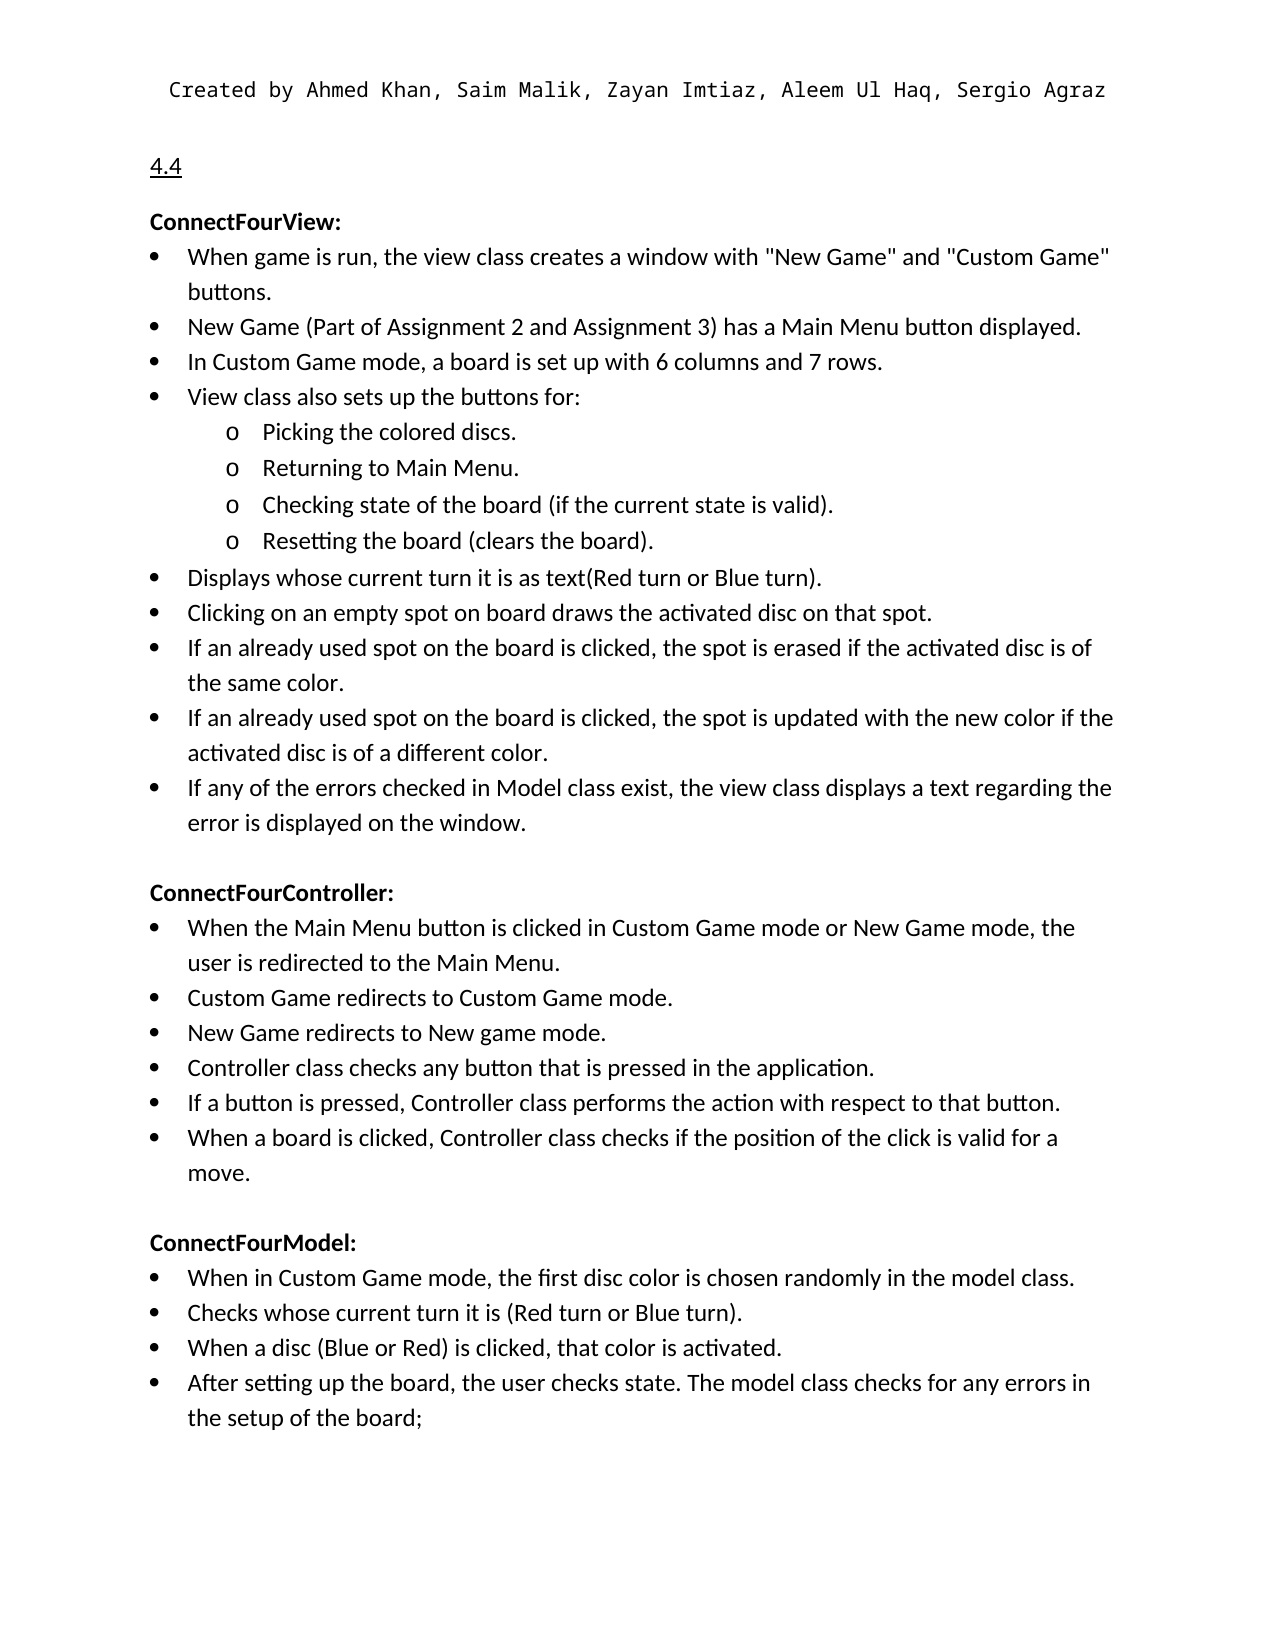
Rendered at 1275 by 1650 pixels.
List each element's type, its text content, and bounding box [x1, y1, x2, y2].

list When the Main Menu button is clicked in Custom Game mode or New Game mode, the user is redirected to the Main Menu. [150, 912, 1125, 977]
list Controller class checks any button that is pressed in the application. [150, 1052, 1125, 1082]
list In Custom Game mode, a board is set up with 6 columns and 7 rows. [150, 346, 1125, 376]
list When game is run, the view class creates a window with "New Game" and "Custom Game" buttons. [150, 241, 1125, 306]
text ConnectFourController: [150, 877, 1125, 907]
text ConnectFourModel: [150, 1227, 1125, 1257]
list View class also sets up the buttons for: [150, 381, 1125, 411]
list Custom Game redirects to Custom Game mode. [150, 982, 1125, 1012]
list New Game (Part of Assignment 2 and Assignment 3) has a Main Menu button displayed. [150, 311, 1125, 341]
list Displays whose current turn it is as text(Red turn or Blue turn). [150, 562, 1125, 592]
text ConnectFourView: [150, 206, 1125, 236]
text 4.4 [150, 150, 1125, 181]
list Checking state of the board (if the current state is valid). [225, 489, 1125, 521]
list New Game redirects to New game mode. [150, 1017, 1125, 1047]
list Picking the colored discs. [225, 416, 1125, 448]
list When a board is clicked, Controller class checks if the position of the click is valid for a move. [150, 1122, 1125, 1187]
list If an already used spot on the board is clicked, the spot is erased if the activated disc is of the same color. [150, 632, 1125, 697]
list If a button is pressed, Controller class performs the action with respect to that button. [150, 1087, 1125, 1117]
list When a disc (Blue or Red) is clicked, that color is activated. [150, 1332, 1125, 1362]
list If any of the errors checked in Model class exist, the view class displays a text regarding the error is displayed on the window. [150, 772, 1125, 837]
list If an already used spot on the board is clicked, the spot is updated with the new color if the activated disc is of a different color. [150, 702, 1125, 767]
list When in Custom Game mode, the first disc color is chosen randomly in the model class. [150, 1262, 1125, 1292]
list After setting up the board, the user checks state. The model class checks for any errors in the setup of the board; [150, 1367, 1125, 1432]
list Clicking on an empty spot on board draws the activated disc on that spot. [150, 597, 1125, 627]
list Checks whose current turn it is (Red turn or Blue turn). [150, 1297, 1125, 1327]
list Resetting the board (clears the board). [225, 525, 1125, 557]
list Returning to Main Menu. [225, 452, 1125, 484]
